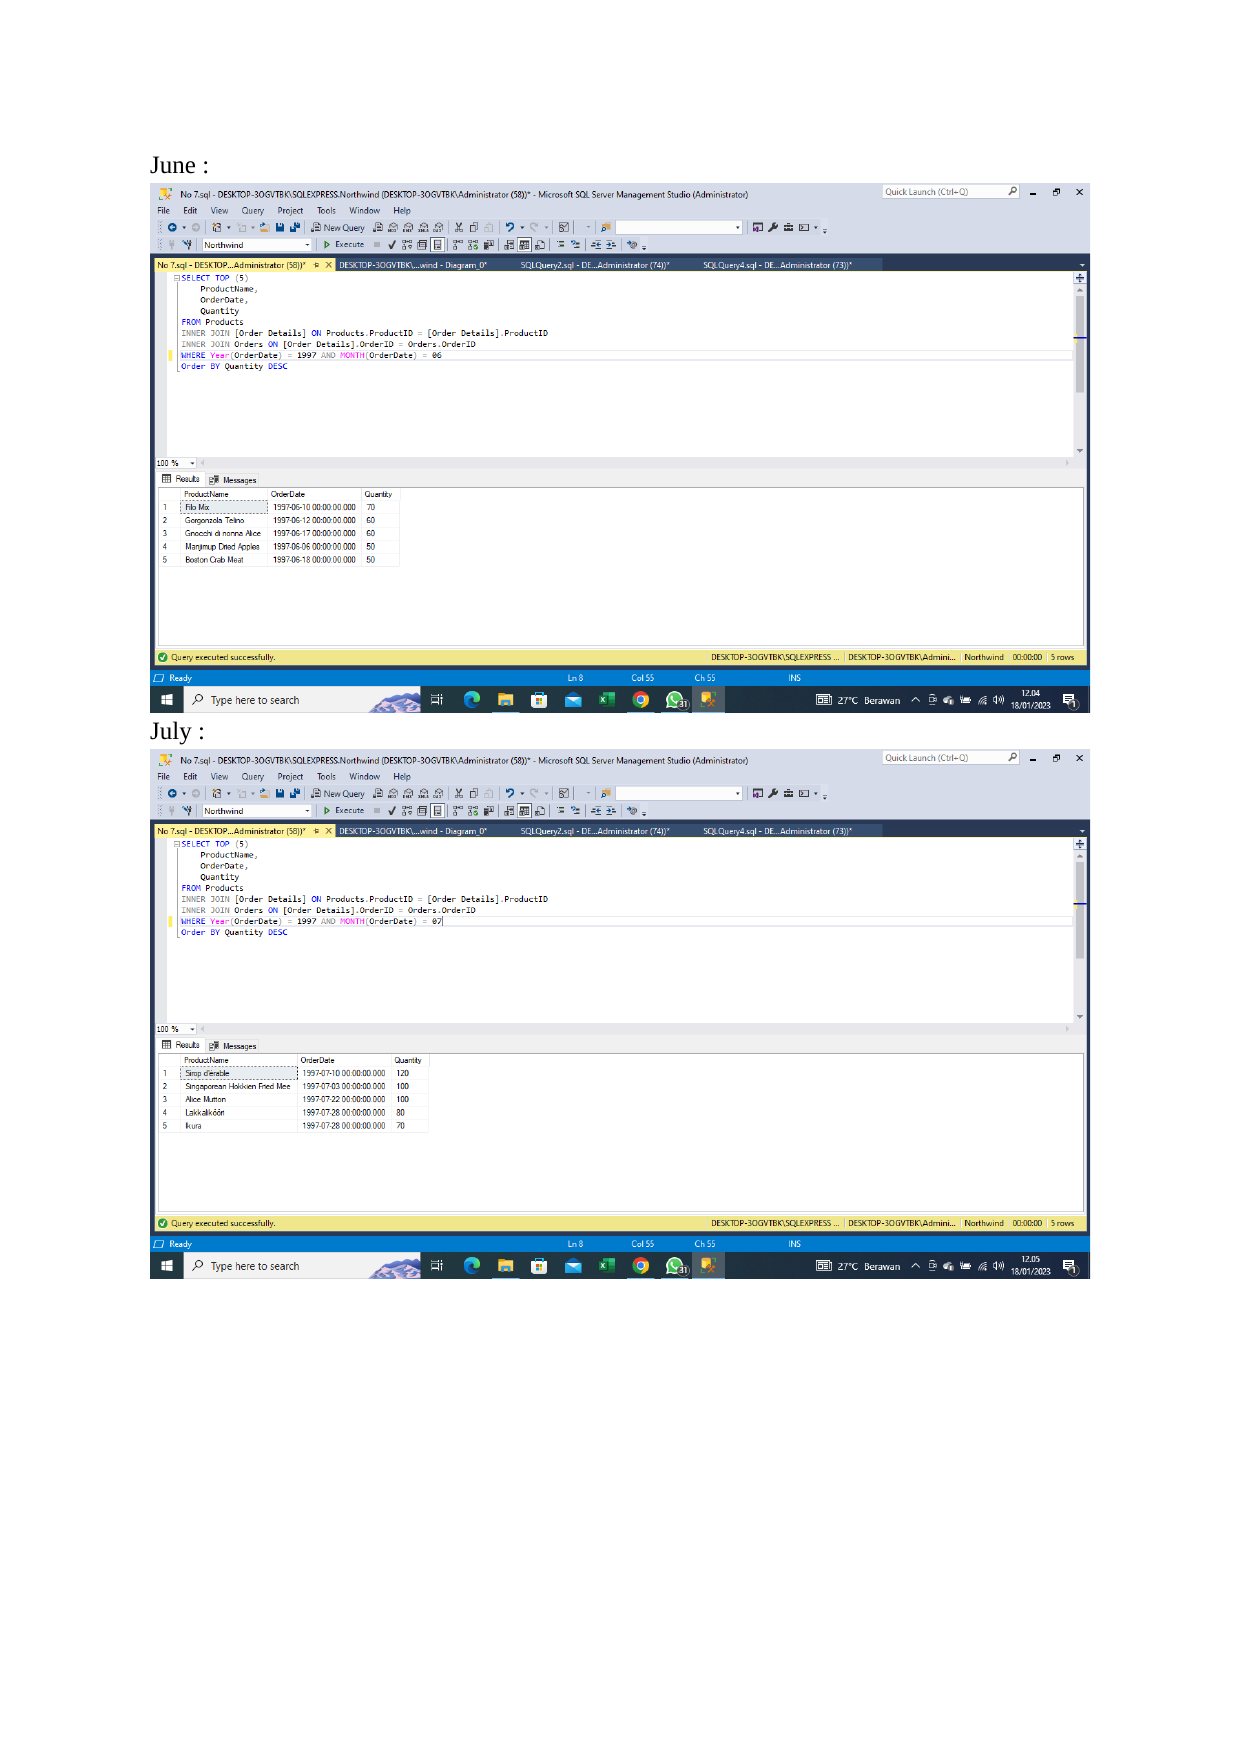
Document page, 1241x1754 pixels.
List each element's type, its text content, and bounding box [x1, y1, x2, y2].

text June : [150, 150, 1090, 179]
text July : [150, 716, 1090, 745]
picture [150, 749, 1091, 1279]
picture [150, 183, 1091, 713]
